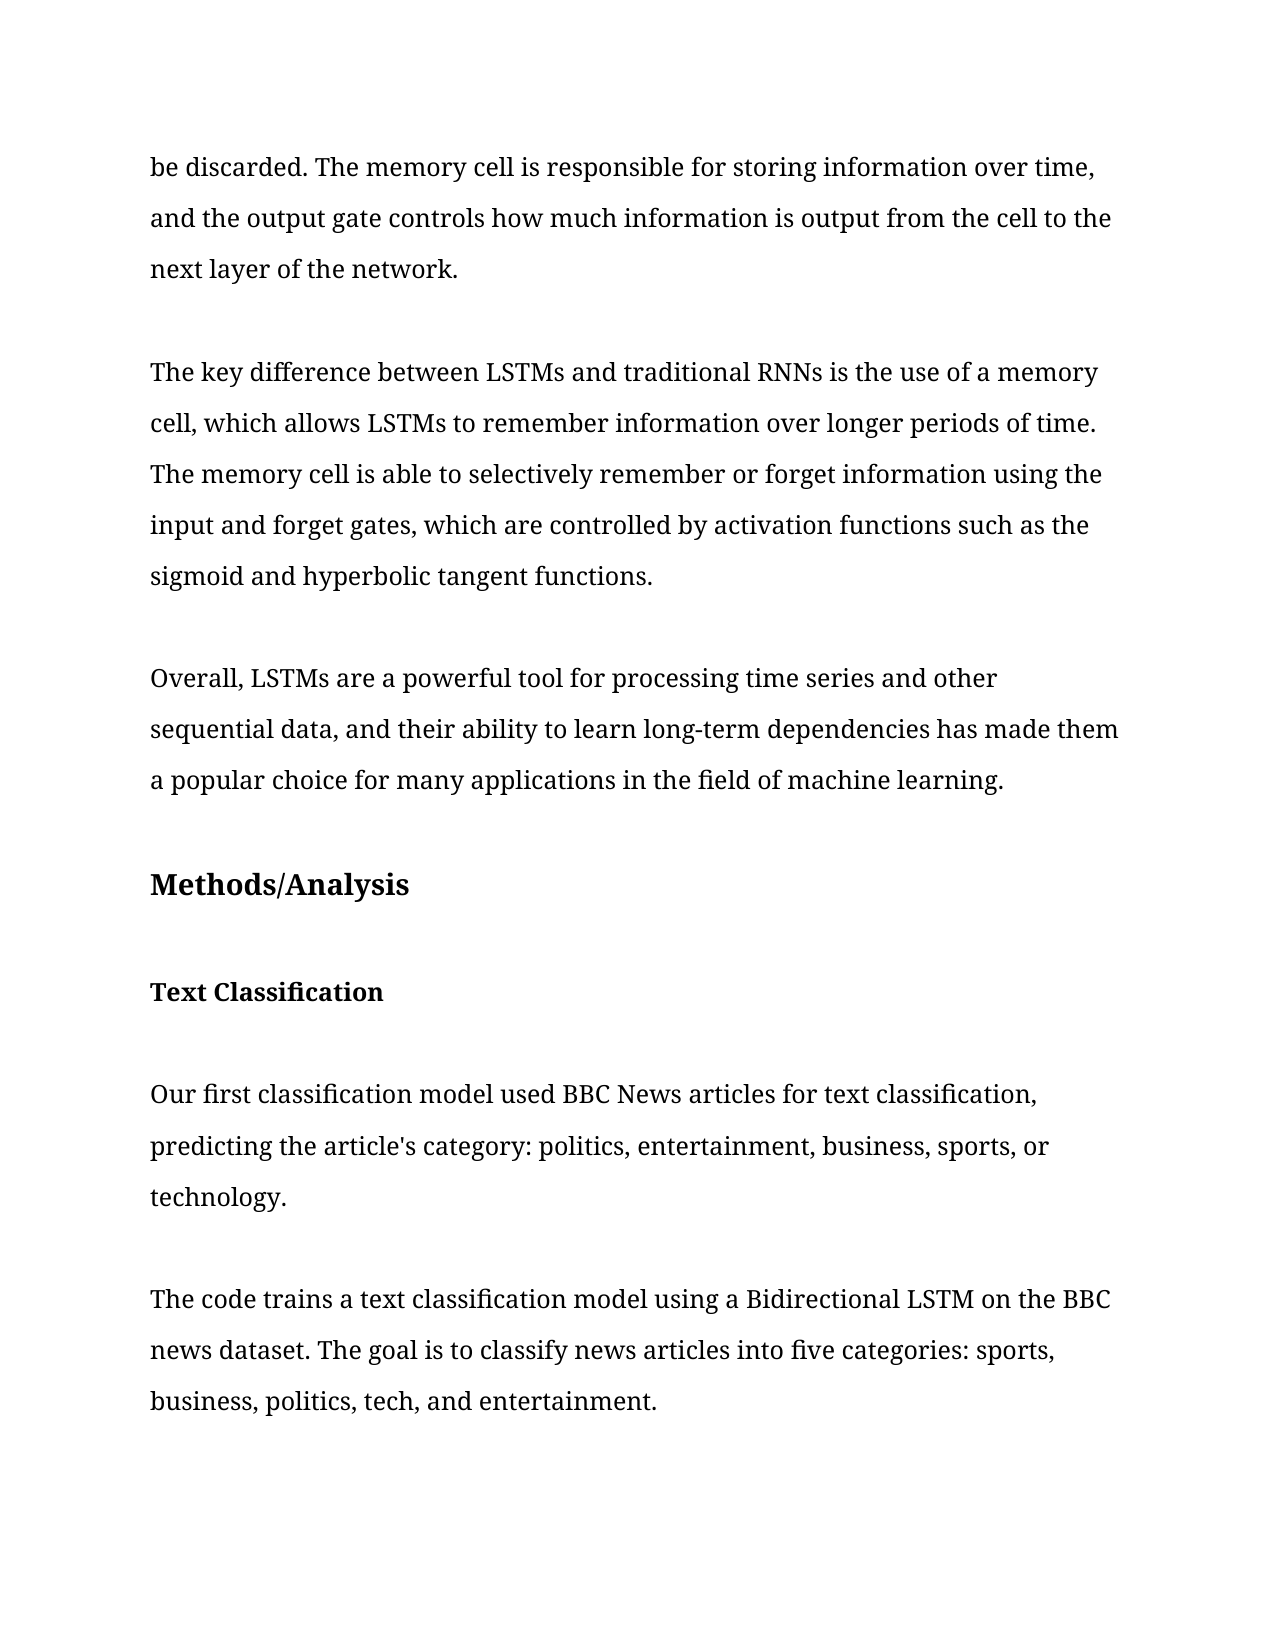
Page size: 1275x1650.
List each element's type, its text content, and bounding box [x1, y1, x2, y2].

text Text Classification [150, 975, 1125, 1009]
text The key difference between LSTMs and traditional RNNs is the use of a memory cell, which allows LSTMs to remember information over longer periods of time. The memory cell is able to selectively remember or forget information using the input and forget gates, which are controlled by activation functions such as the sigmoid and hyperbolic tangent functions. [150, 354, 1125, 592]
text Methods/Analysis [150, 864, 1125, 904]
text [150, 150, 1125, 286]
text Overall, LSTMs are a powerful tool for processing time series and other sequential data, and their ability to learn long-term dependencies has made them a popular choice for many applications in the field of machine learning. [150, 660, 1125, 797]
text The code trains a text classification model using a Bidirectional LSTM on the BBC news dataset. The goal is to classify news articles into five categories: sports, business, politics, tech, and entertainment. [150, 1281, 1125, 1417]
text Our first classification model used BBC News articles for text classification, predicting the article's category: politics, entertainment, business, sports, or technology. [150, 1077, 1125, 1213]
